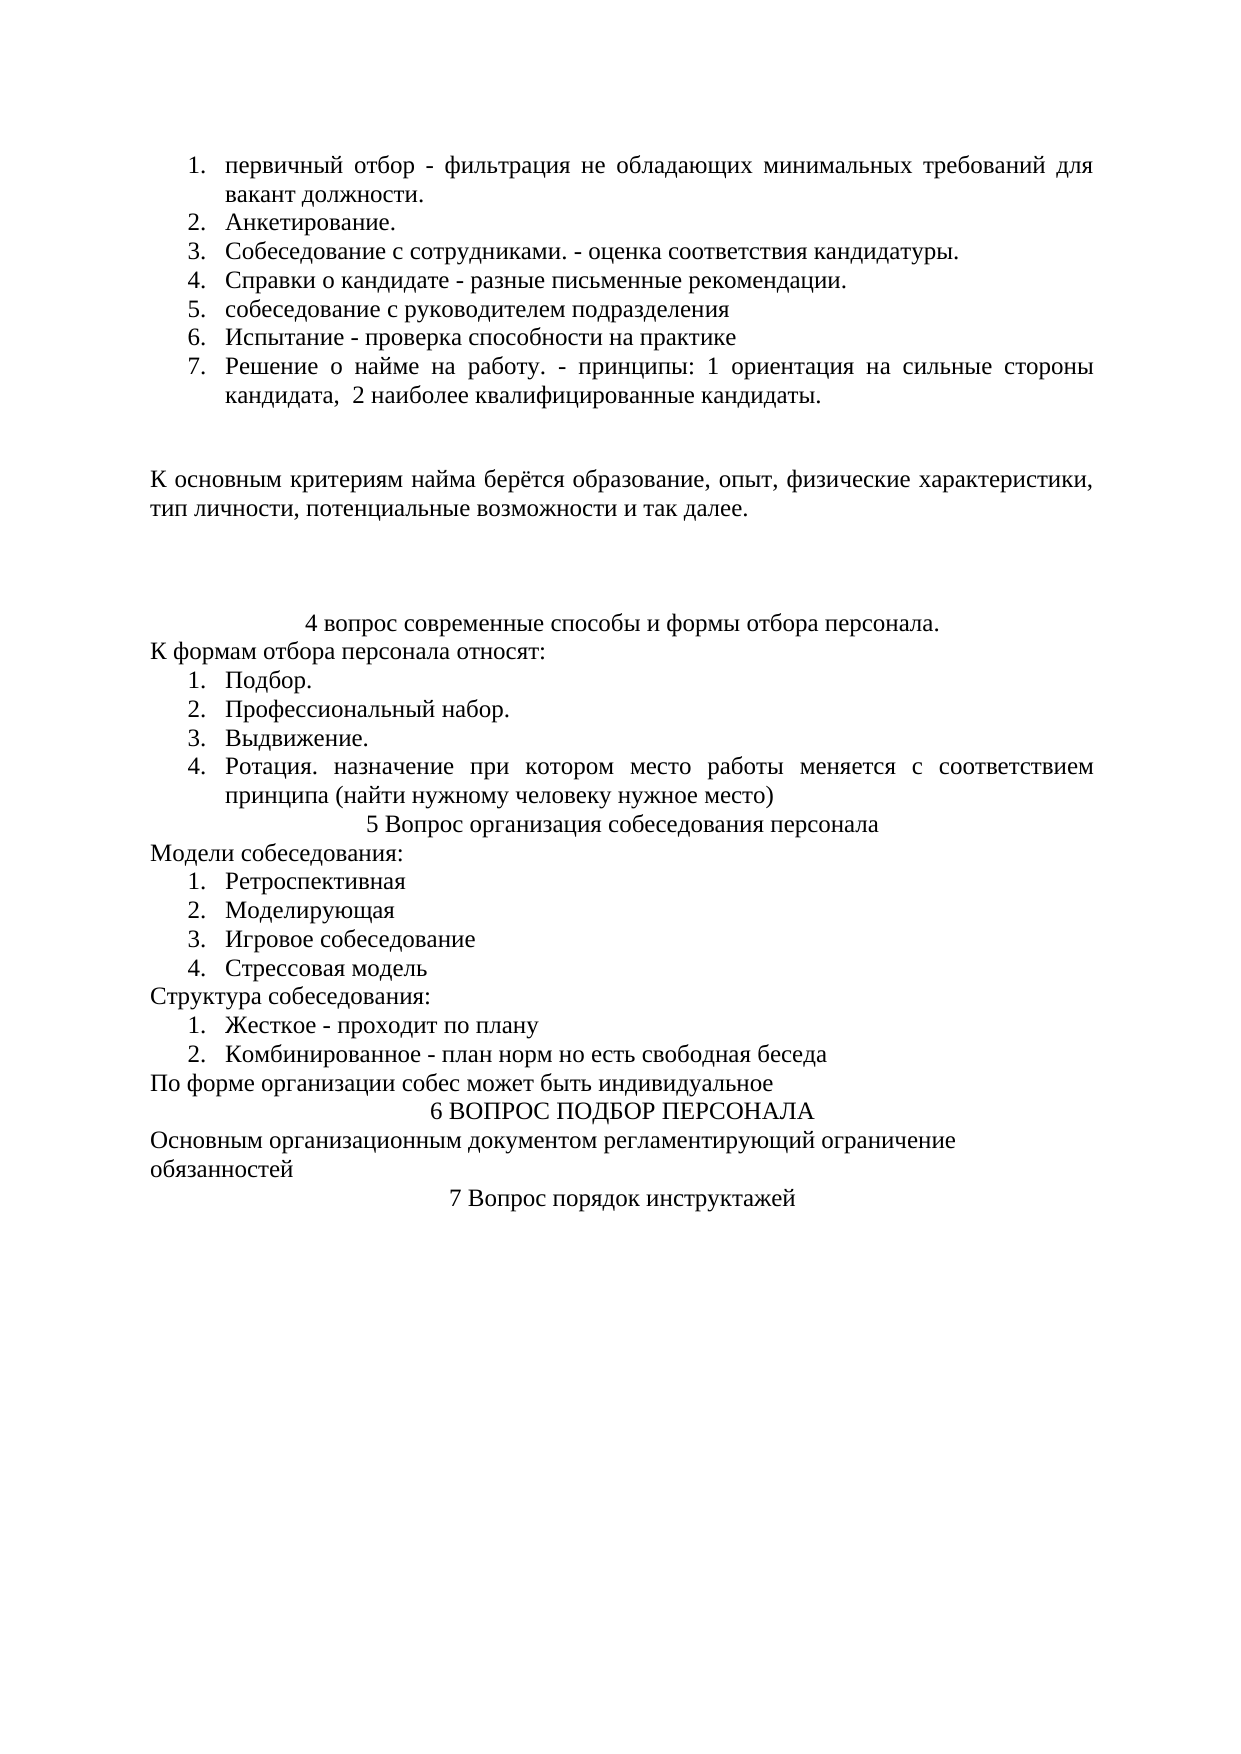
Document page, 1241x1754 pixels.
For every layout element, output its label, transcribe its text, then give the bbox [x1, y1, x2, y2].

list первичный отбор - фильтрация не обладающих минимальных требований для вакант должности. [187, 150, 1094, 207]
text 6 ВОПРОС ПОДБОР ПЕРСОНАЛА [150, 1096, 1094, 1125]
list Анкетирование. [187, 207, 1094, 236]
list Испытание - проверка способности на практике [187, 322, 1094, 351]
text 5 Вопрос организация собеседования персонала [150, 809, 1094, 838]
text К формам отбора персонала относят: [150, 636, 1094, 665]
text Основным организационным документом регламентирующий ограничение обязанностей [150, 1125, 1094, 1183]
list Подбор. [187, 665, 1094, 694]
text 7 Вопрос порядок инструктажей [150, 1183, 1094, 1211]
text Структура собеседования: [150, 981, 1094, 1010]
list Справки о кандидате - разные письменные рекомендации. [187, 265, 1094, 294]
list Стрессовая модель [187, 953, 1094, 981]
list Ротация. назначение при котором место работы меняется с соответствием принципа (найти нужному человеку нужное место) [187, 751, 1094, 809]
text По форме организации собес может быть индивидуальное [150, 1068, 1094, 1096]
list собеседование с руководителем подразделения [187, 294, 1094, 322]
list Выдвижение. [187, 723, 1094, 751]
list Решение о найме на работу. - принципы: 1 ориентация на сильные стороны кандидата, 2 наиболее квалифицированные кандидаты. [187, 351, 1094, 409]
list Собеседование с сотрудниками. - оценка соответствия кандидатуры. [187, 236, 1094, 265]
list Моделирующая [187, 895, 1094, 924]
text К основным критериям найма берётся образование, опыт, физические характеристики, тип личности, потенциальные возможности и так далее. [150, 464, 1094, 521]
list Профессиональный набор. [187, 694, 1094, 723]
list Ретроспективная [187, 866, 1094, 895]
list Игровое собеседование [187, 924, 1094, 953]
text 4 вопрос современные способы и формы отбора персонала. [150, 608, 1094, 636]
text Модели собеседования: [150, 838, 1094, 866]
list Комбинированное - план норм но есть свободная беседа [187, 1039, 1094, 1068]
list Жесткое - проходит по плану [187, 1010, 1094, 1039]
